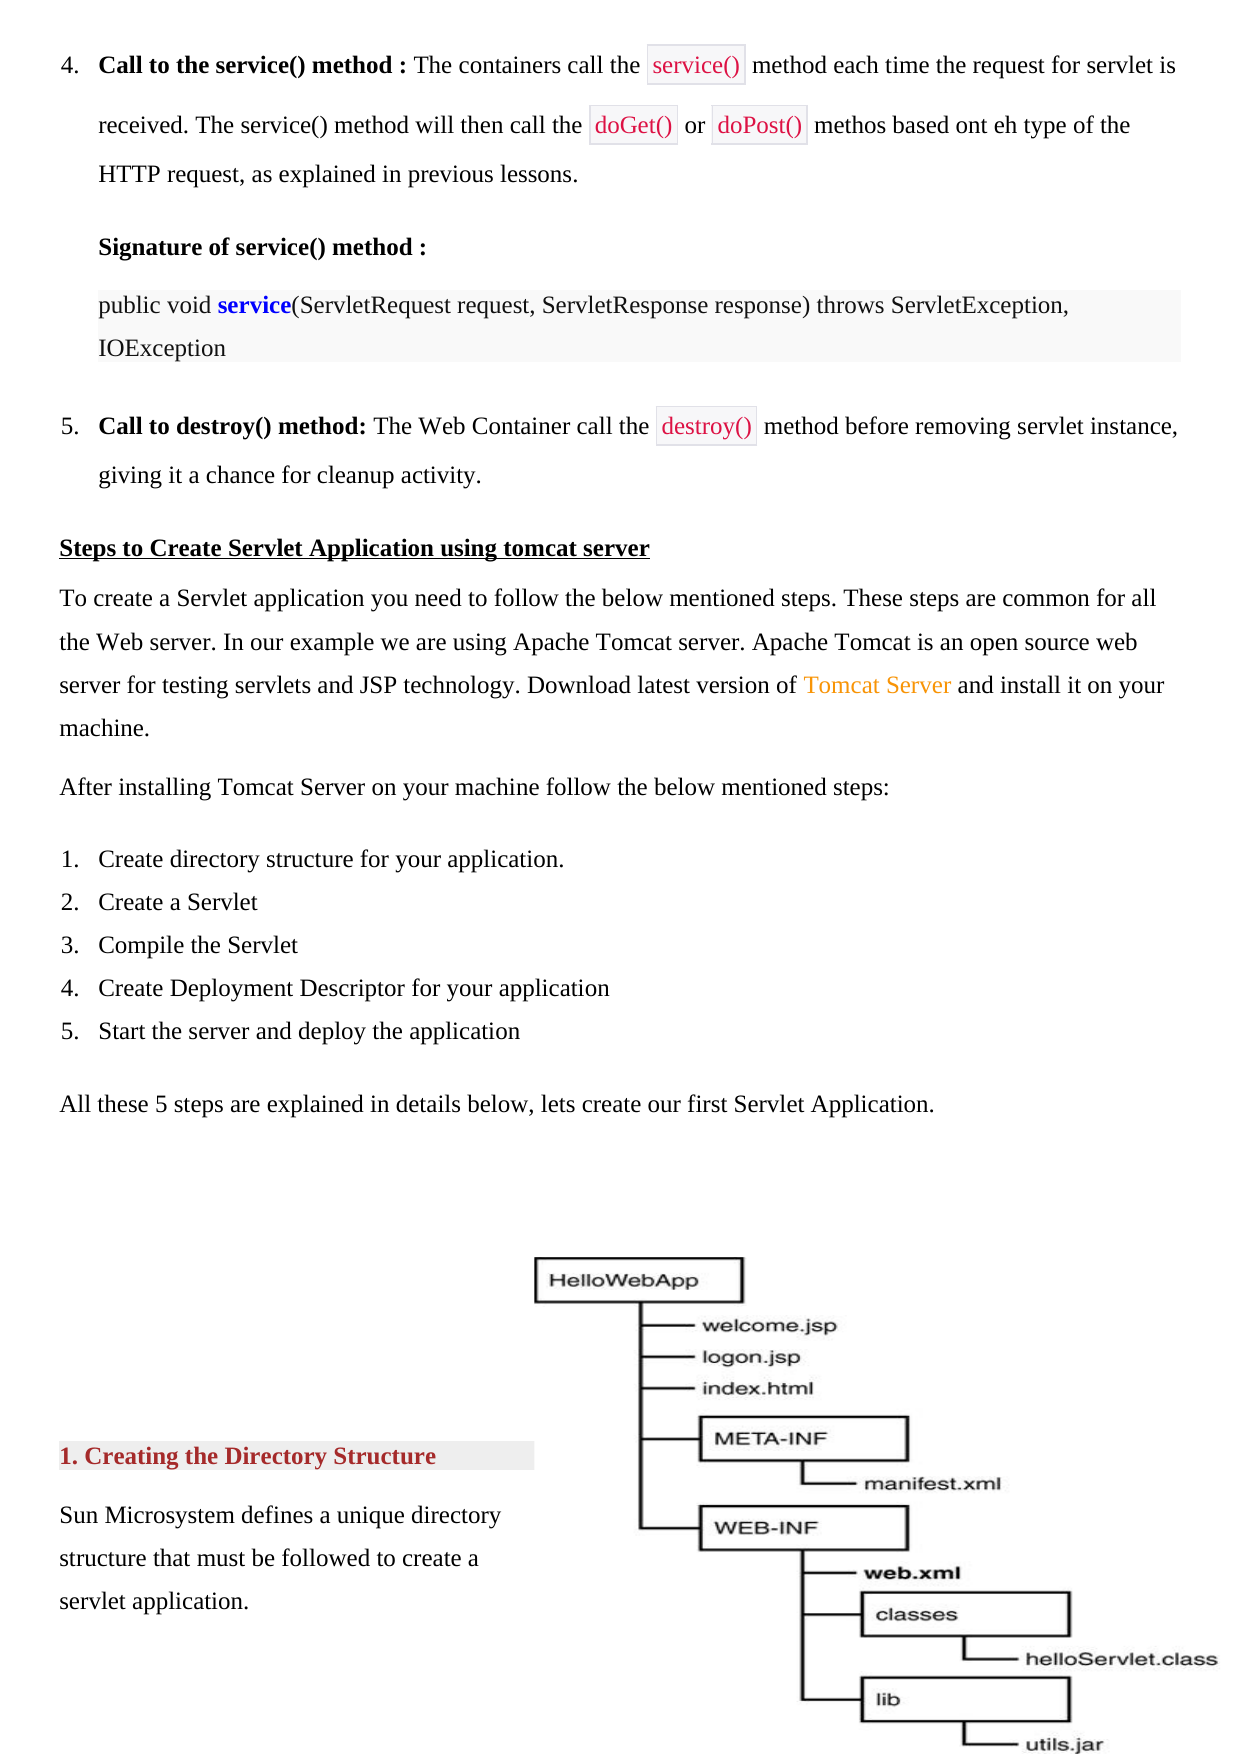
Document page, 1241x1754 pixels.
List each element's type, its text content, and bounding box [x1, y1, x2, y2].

picture [534, 1257, 1221, 1754]
text All these 5 steps are explained in details below, lets create our first Servlet Application. [59, 1089, 1181, 1117]
text To create a Servlet application you need to follow the below mentioned steps. These steps are common for all the Web server. In our example we are using Apache Tomcat server. Apache Tomcat is an open source web server for testing servlets and JSP technology. Download latest version of Tomcat Server and install it on your machine. [59, 583, 1181, 742]
text Sun Microsystem defines a unique directory structure that must be followed to create a servlet application. [59, 1500, 534, 1615]
list Compile the Servlet [61, 930, 1181, 959]
list Create directory structure for your application. [61, 844, 1181, 873]
list Create Deployment Descriptor for your application [61, 973, 1181, 1002]
subtitle 1. Creating the Directory Structure [59, 1441, 534, 1470]
list Call to the service() method : The containers call the service() method each time the request for servlet is received. The service() method will then call the doGet() or doPost() methos based ont eh type of the HTTP request, as explained in previous lessons. [61, 44, 1181, 188]
text Signature of service() method : [98, 232, 1181, 260]
text After installing Tomcat Server on your machine follow the below mentioned steps: [59, 772, 1181, 800]
text public void service(ServletRequest request, ServletResponse response) throws ServletException, IOException [98, 290, 1181, 362]
list Create a Servlet [61, 887, 1181, 916]
list Start the server and deploy the application [61, 1016, 1181, 1045]
list Call to destroy() method: The Web Container call the destroy() method before removing servlet instance, giving it a chance for cleanup activity. [61, 406, 1181, 489]
subtitle Steps to Create Servlet Application using tomcat server [59, 533, 1181, 561]
